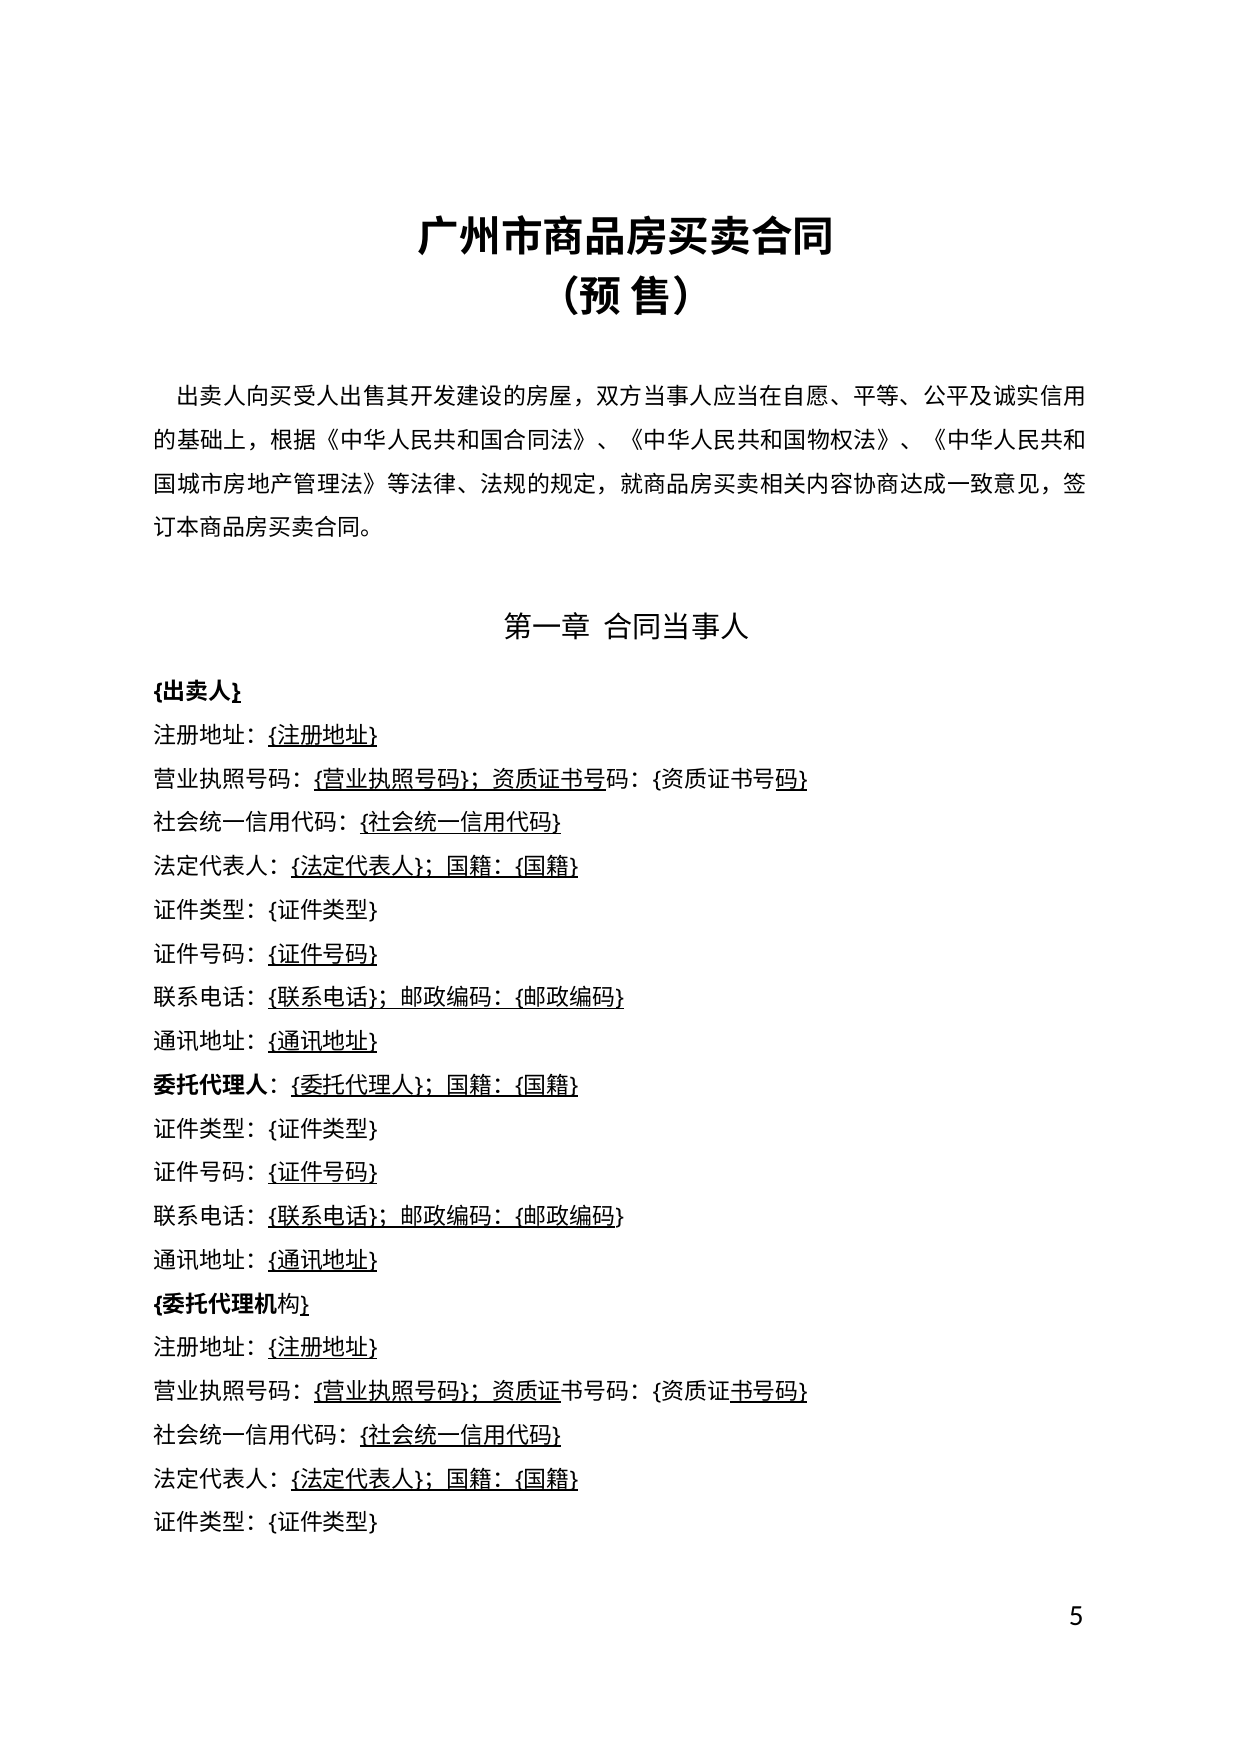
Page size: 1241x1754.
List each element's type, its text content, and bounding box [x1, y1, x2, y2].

text 联系电话：{联系电话}；邮政编码：{邮政编码} [153, 1187, 1098, 1231]
text 证件类型：{证件类型} [153, 1494, 1098, 1537]
text {委托代理机构} [153, 1275, 1098, 1319]
text 证件类型：{证件类型} [153, 1100, 1098, 1144]
text 注册地址：{注册地址} [153, 1319, 1098, 1362]
text （预 售） [153, 263, 1098, 324]
text 证件号码：{证件号码} [153, 1144, 1098, 1187]
text 注册地址：{注册地址} [153, 706, 1098, 750]
text 营业执照号码：{营业执照号码}；资质证书号码：{资质证书号码} [153, 750, 1098, 794]
text 社会统一信用代码：{社会统一信用代码} [153, 794, 1098, 837]
text 出卖人向买受人出售其开发建设的房屋，双方当事人应当在自愿、平等、公平及诚实信用的基础上，根据《中华人民共和国合同法》、《中华人民共和国物权法》、《中华人民共和国城市房地产管理法》等法律、法规的规定，就商品房买卖相关内容协商达成一致意见，签订本商品房买卖合同。 [153, 367, 1088, 542]
text 广州市商品房买卖合同 [153, 203, 1098, 263]
text 社会统一信用代码：{社会统一信用代码} [153, 1406, 1098, 1450]
text 证件类型：{证件类型} [153, 881, 1098, 925]
text 通讯地址：{通讯地址} [153, 1012, 1098, 1056]
text 通讯地址：{通讯地址} [153, 1231, 1098, 1275]
text 联系电话：{联系电话}；邮政编码：{邮政编码} [153, 969, 1098, 1012]
text 证件号码：{证件号码} [153, 925, 1098, 969]
text 第一章 合同当事人 [153, 602, 1098, 646]
text 法定代表人：{法定代表人}；国籍：{国籍} [153, 837, 1098, 881]
text {出卖人} [153, 662, 1098, 706]
text 营业执照号码：{营业执照号码}；资质证书号码：{资质证书号码} [153, 1362, 1098, 1406]
text 法定代表人：{法定代表人}；国籍：{国籍} [153, 1450, 1098, 1494]
text 委托代理人：{委托代理人}；国籍：{国籍} [153, 1056, 1098, 1100]
